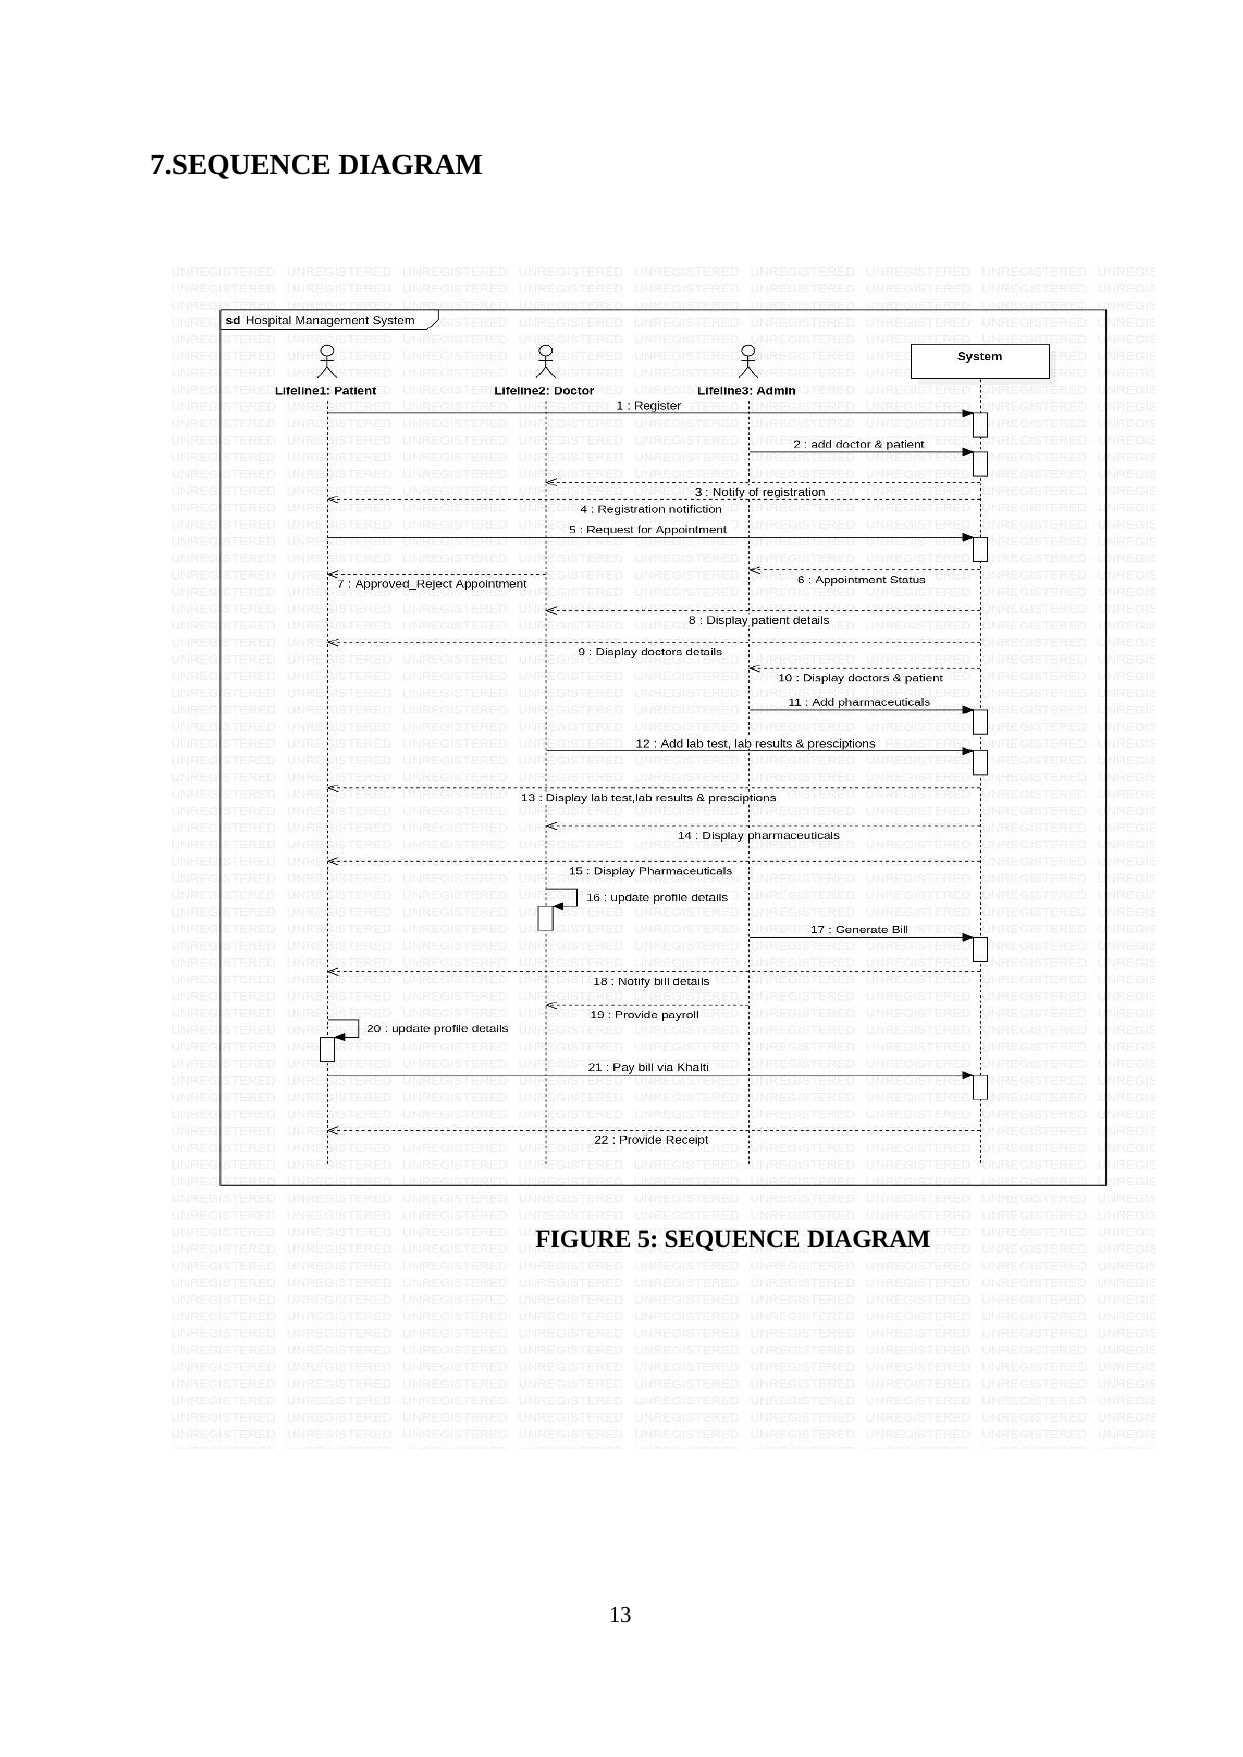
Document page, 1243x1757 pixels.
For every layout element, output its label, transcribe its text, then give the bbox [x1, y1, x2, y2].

picture [171, 267, 1156, 1449]
subtitle SEQUENCE DIAGRAM [150, 147, 1224, 181]
text FIGURE 5: SEQUENCE DIAGRAM [535, 1224, 1224, 1253]
